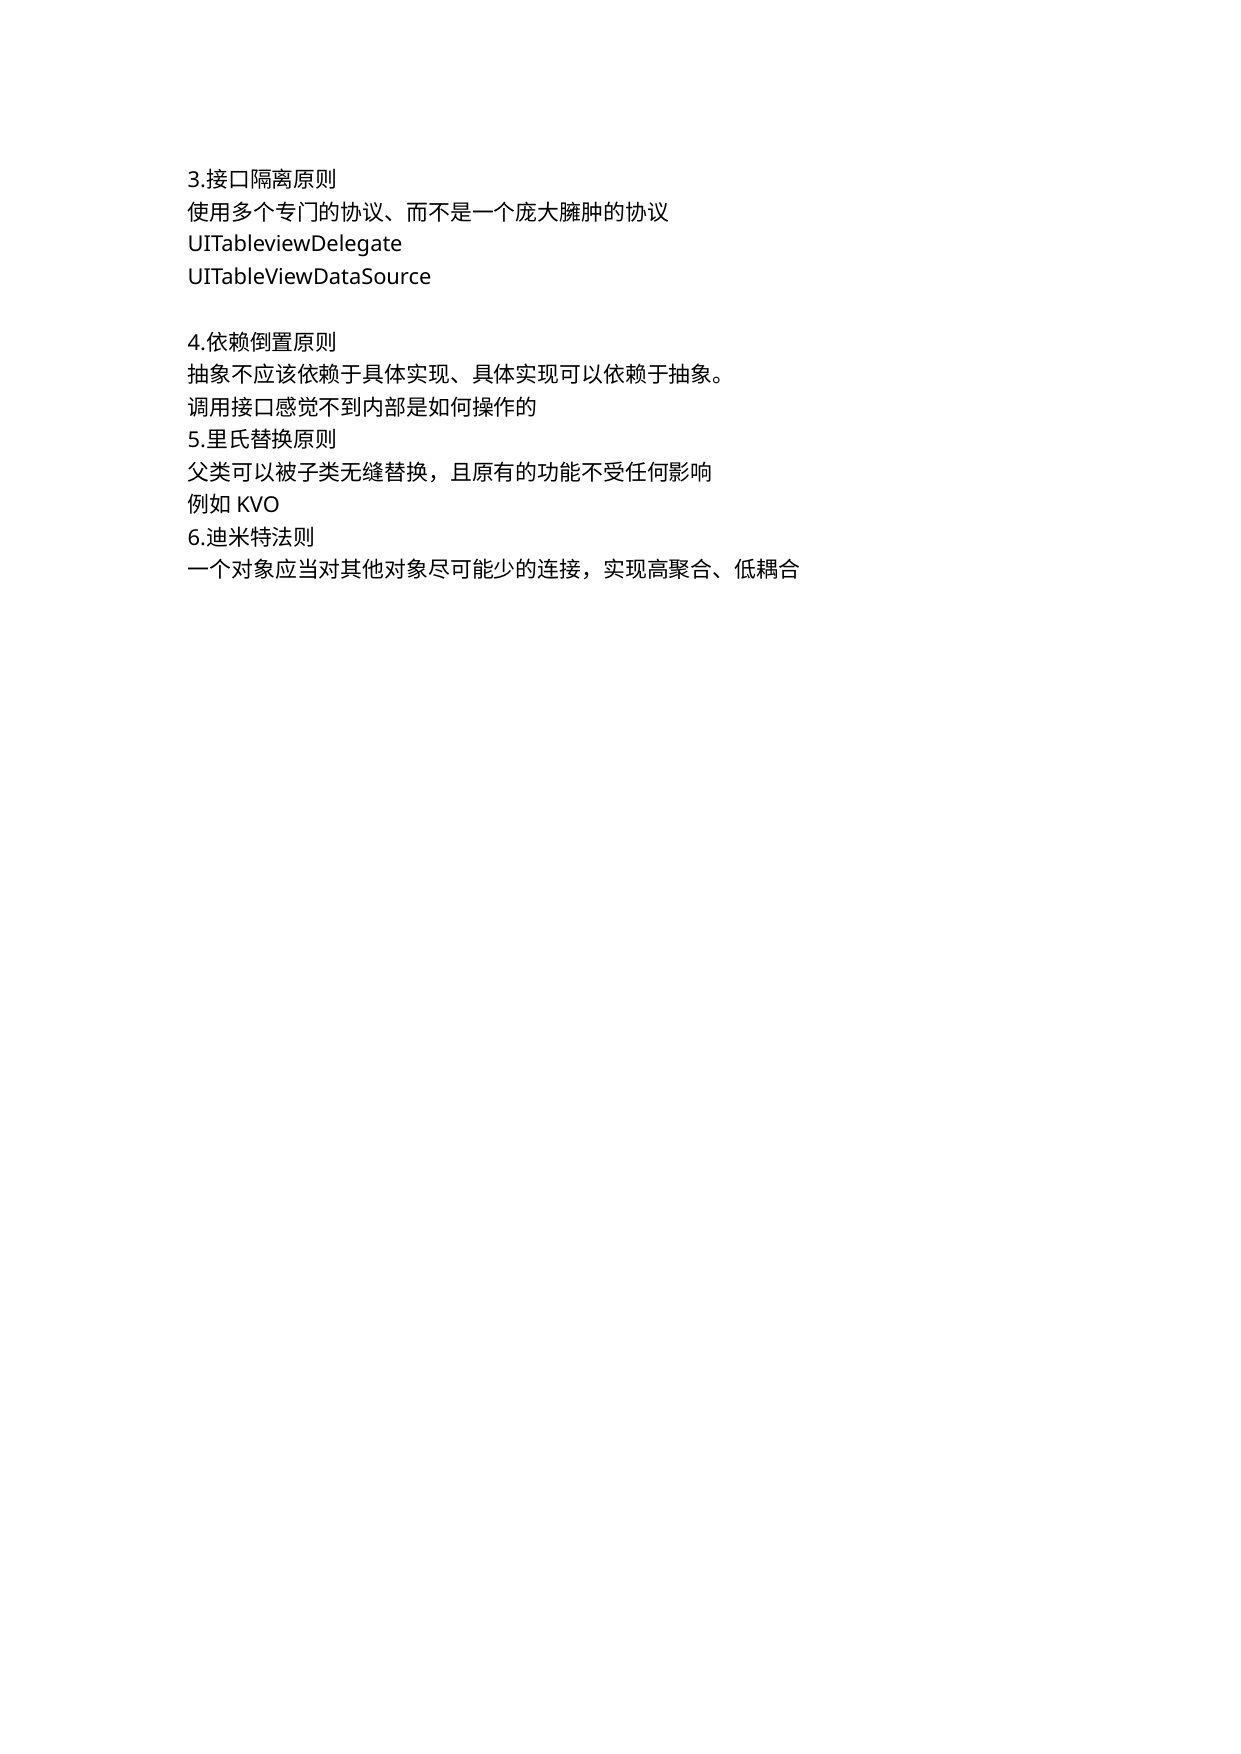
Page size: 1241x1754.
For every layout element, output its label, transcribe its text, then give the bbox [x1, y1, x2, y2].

list UITableviewDelegate [187, 227, 1053, 259]
list 4.依赖倒置原则 [187, 324, 1053, 357]
list 一个对象应当对其他对象尽可能少的连接，实现高聚合、低耦合 [187, 552, 1053, 584]
list 3.接口隔离原则 [187, 162, 1053, 194]
list 父类可以被子类无缝替换，且原有的功能不受任何影响 [187, 454, 1053, 487]
list 6.迪米特法则 [187, 519, 1053, 552]
list 调用接口感觉不到内部是如何操作的 [187, 389, 1053, 422]
list 抽象不应该依赖于具体实现、具体实现可以依赖于抽象。 [187, 357, 1053, 389]
list 例如 KVO [187, 487, 1053, 519]
list UITableViewDataSource [187, 259, 1053, 292]
list 使用多个专门的协议、而不是一个庞大臃肿的协议 [187, 194, 1053, 227]
list 5.里氏替换原则 [187, 422, 1053, 454]
